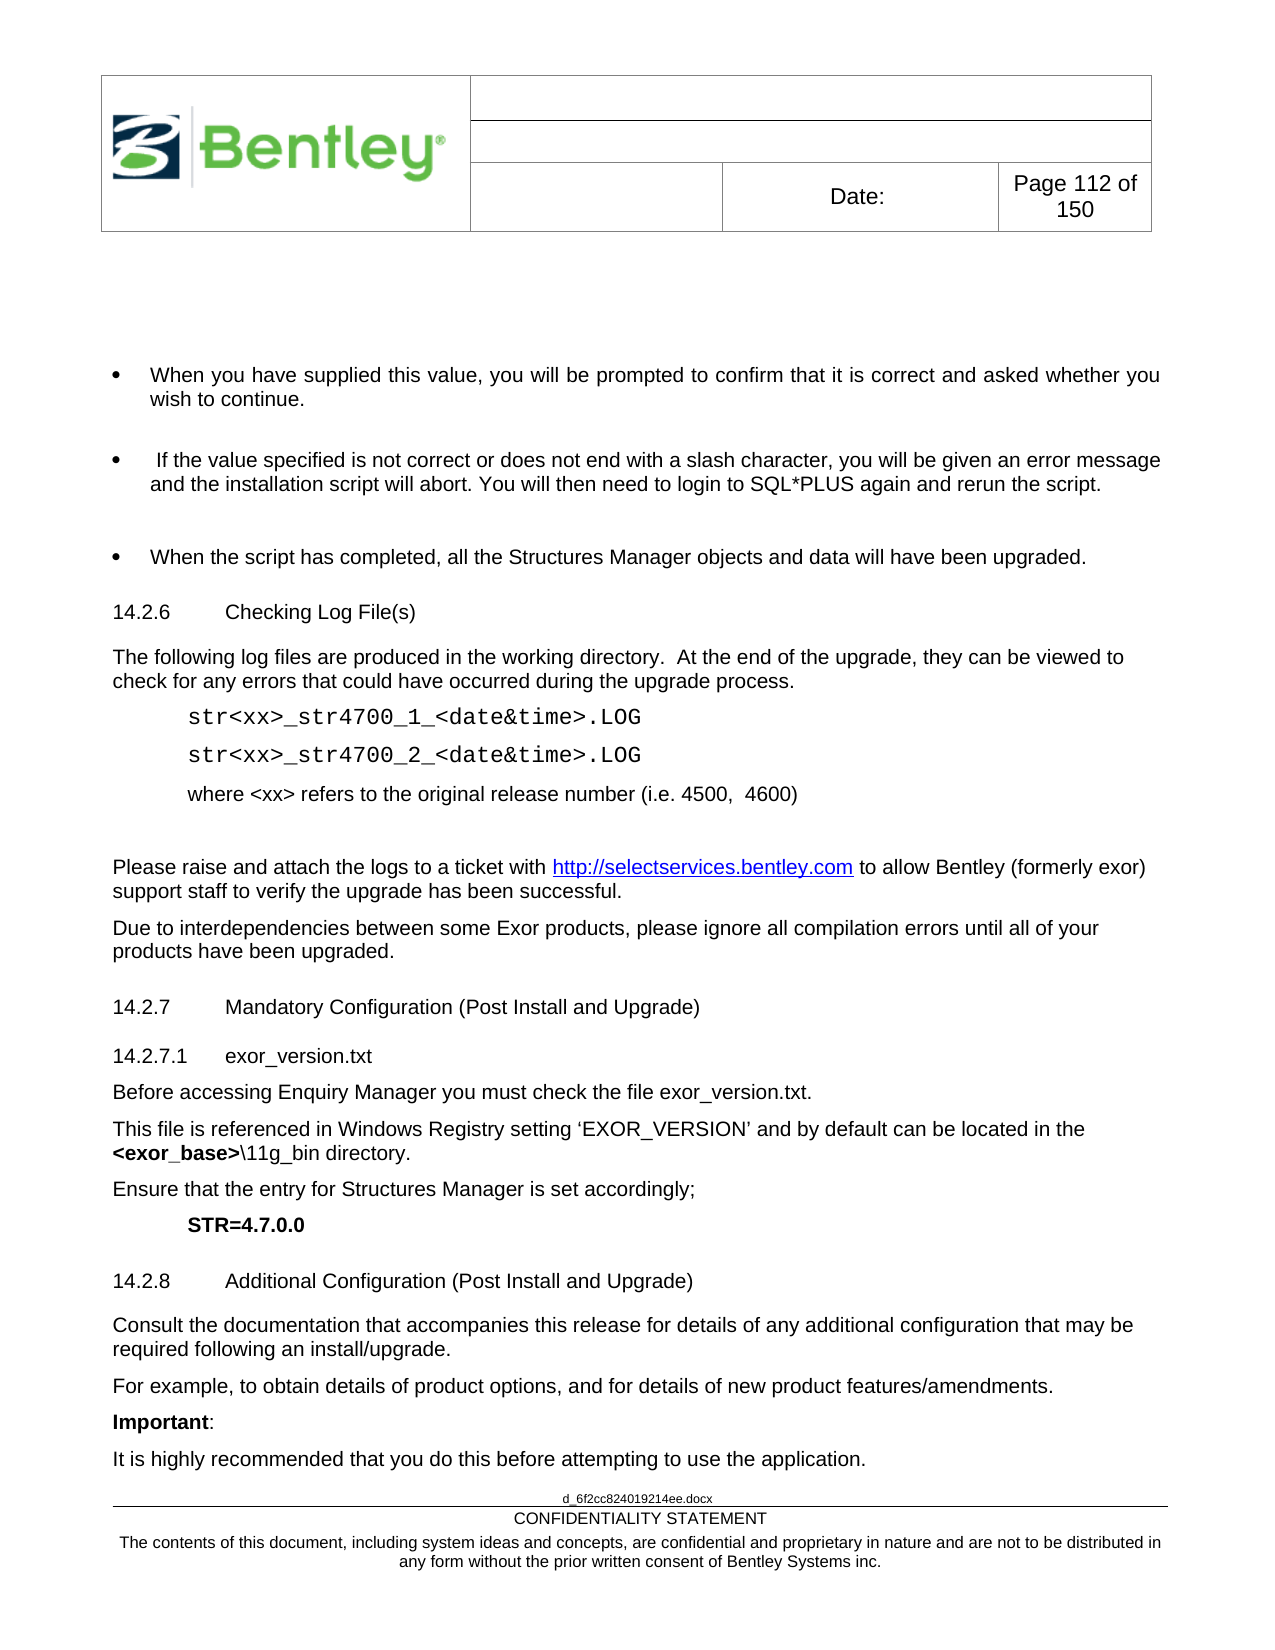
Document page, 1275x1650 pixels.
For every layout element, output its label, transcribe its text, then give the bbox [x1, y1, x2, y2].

text Due to interdependencies between some Exor products, please ignore all compilation errors until all of your products have been upgraded. [112, 915, 1162, 963]
text STR=4.7.0.0 [112, 1213, 1162, 1237]
list When the script has completed, all the Structures Manager objects and data will have been upgraded. [112, 545, 1162, 569]
text where <xx> refers to the original release number (i.e. 4500, 4600) [112, 782, 1162, 806]
subtitle Mandatory Configuration (Post Install and Upgrade) [112, 994, 1162, 1018]
text It is highly recommended that you do this before attempting to use the application. [112, 1447, 1162, 1471]
text The following log files are produced in the working directory. At the end of the upgrade, they can be viewed to check for any errors that could have occurred during the upgrade process. [112, 645, 1162, 693]
text Before accessing Enquiry Manager you must check the file exor_version.txt. [112, 1080, 1162, 1104]
list If the value specified is not correct or does not end with a slash character, you will be given an error message and the installation script will abort. You will then need to login to SQL*PLUS again and rerun the script. [112, 448, 1162, 496]
text This file is referenced in Windows Registry setting ‘EXOR_VERSION’ and by default can be located in the <exor_base>\11g_bin directory. [112, 1116, 1162, 1164]
text For example, to obtain details of product options, and for details of new product features/amendments. [112, 1374, 1162, 1398]
text Please raise and attach the logs to a ticket with http://selectservices.bentley.com to allow Bentley (formerly exor) support staff to verify the upgrade has been successful. [112, 855, 1162, 903]
text Consult the documentation that accompanies this release for details of any additional configuration that may be required following an install/upgrade. [112, 1313, 1162, 1361]
text Ensure that the entry for Structures Manager is set accordingly; [112, 1177, 1162, 1201]
subtitle Additional Configuration (Post Install and Upgrade) [112, 1268, 1162, 1292]
text Important: [112, 1410, 1162, 1434]
text str<xx>_str4700_2_<date&time>.LOG [112, 744, 1162, 769]
subtitle exor_version.txt [112, 1043, 1162, 1067]
subtitle Checking Log File(s) [112, 600, 1162, 624]
list When you have supplied this value, you will be prompted to confirm that it is correct and asked whether you wish to continue. [112, 363, 1162, 411]
text str<xx>_str4700_1_<date&time>.LOG [112, 705, 1162, 731]
picture [112, 106, 446, 188]
